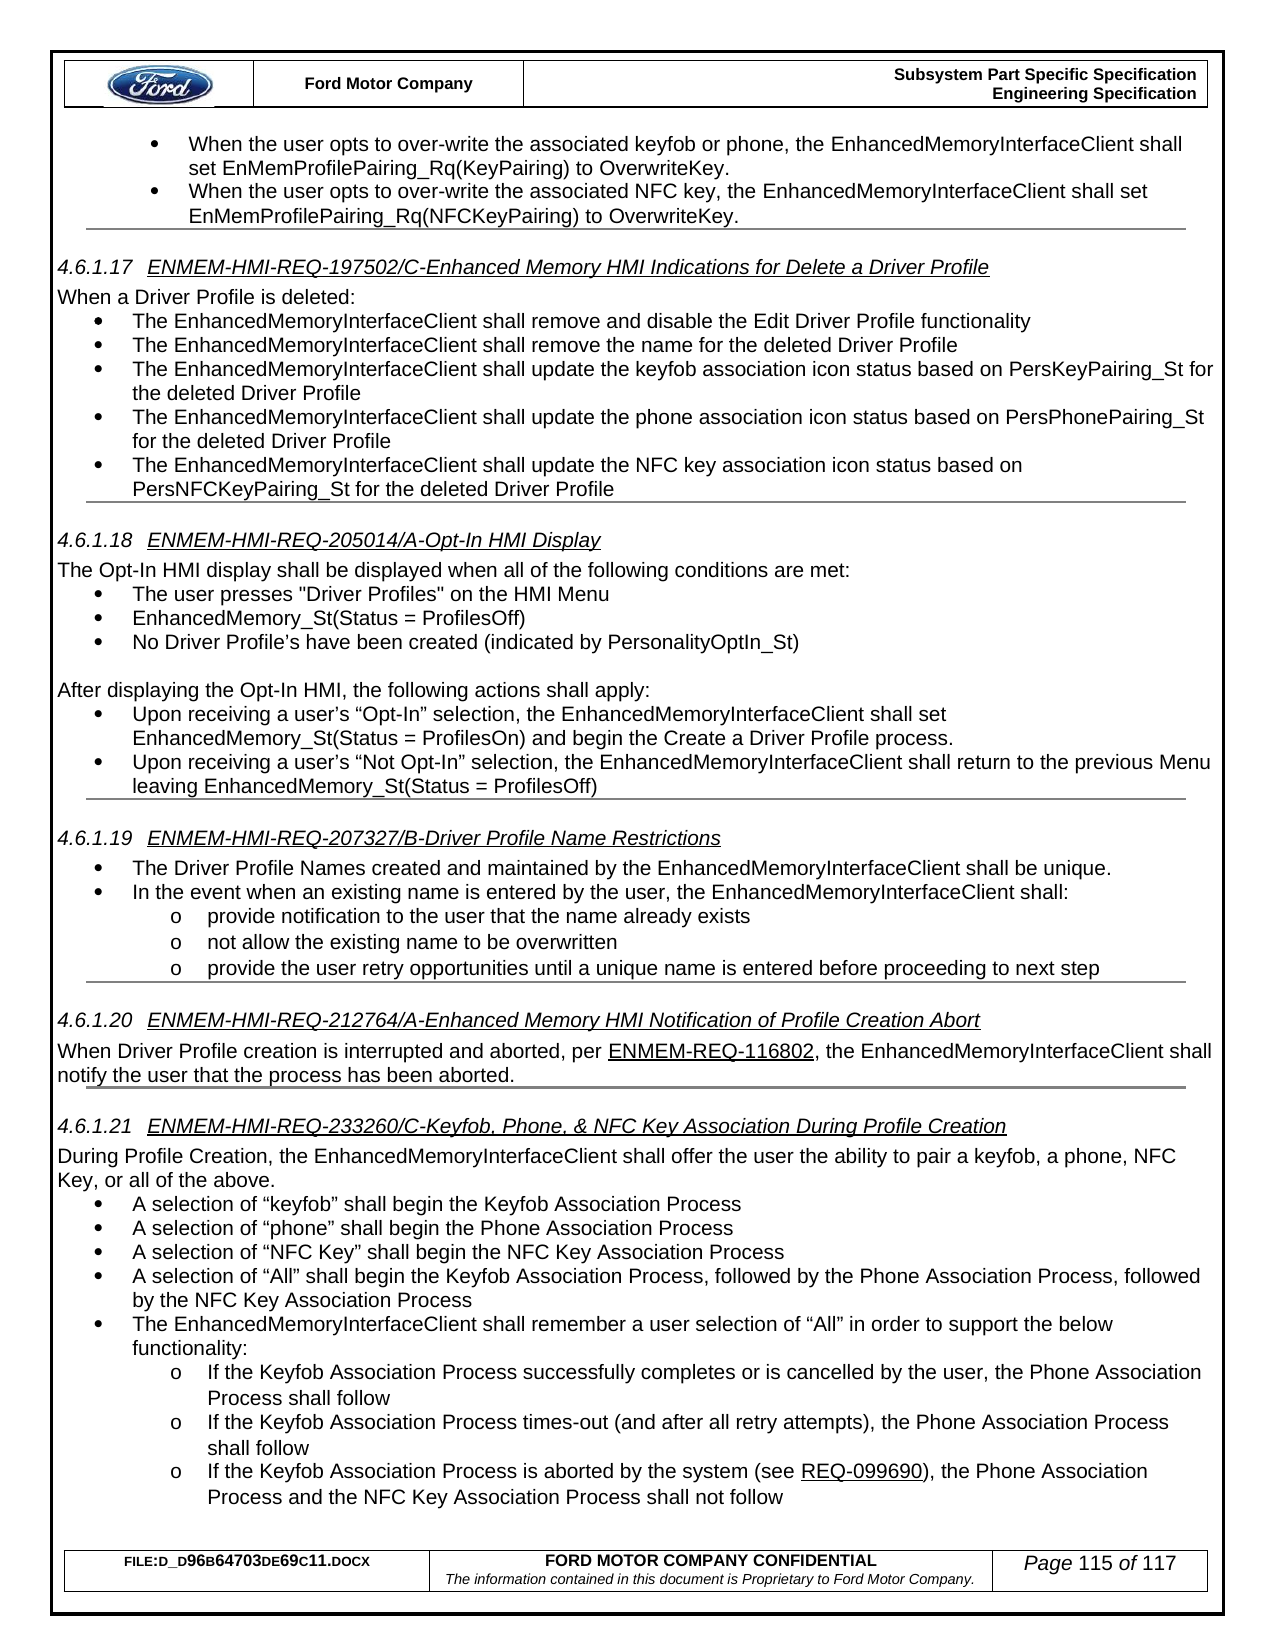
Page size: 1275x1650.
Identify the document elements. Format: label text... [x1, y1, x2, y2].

subtitle ENMEM-HMI-REQ-197502/C-Enhanced Memory HMI Indications for Delete a Driver Profile [57, 254, 1215, 278]
list A selection of “phone” shall begin the Phone Association Process [94, 1216, 1215, 1240]
list provide notification to the user that the name already exists [169, 904, 1215, 929]
list If the Keyfob Association Process is aborted by the system (see REQ-099690), the Phone Association Process and the NFC Key Association Process shall not follow [169, 1459, 1215, 1509]
list If the Keyfob Association Process successfully completes or is cancelled by the user, the Phone Association Process shall follow [169, 1360, 1215, 1409]
text During Profile Creation, the EnhancedMemoryInterfaceClient shall offer the user the ability to pair a keyfob, a phone, NFC Key, or all of the above. [57, 1144, 1215, 1192]
list not allow the existing name to be overwritten [169, 929, 1215, 955]
text When a Driver Profile is deleted: [57, 285, 1215, 309]
list Upon receiving a user’s “Opt-In” selection, the EnhancedMemoryInterfaceClient shall set EnhancedMemory_St(Status = ProfilesOn) and begin the Create a Driver Profile process. [94, 702, 1215, 750]
text The Opt-In HMI display shall be displayed when all of the following conditions are met: [57, 558, 1215, 582]
list When the user opts to over-write the associated NFC key, the EnhancedMemoryInterfaceClient shall set EnMemProfilePairing_Rq(NFCKeyPairing) to OverwriteKey. [151, 179, 1215, 227]
list The user presses "Driver Profiles" on the HMI Menu [94, 582, 1215, 606]
list provide the user retry opportunities until a unique name is entered before proceeding to next step [169, 955, 1215, 981]
list No Driver Profile’s have been created (indicated by PersonalityOptIn_St) [94, 630, 1215, 654]
list The EnhancedMemoryInterfaceClient shall remove and disable the Edit Driver Profile functionality [94, 309, 1215, 333]
picture [103, 61, 215, 107]
list The EnhancedMemoryInterfaceClient shall remove the name for the deleted Driver Profile [94, 333, 1215, 357]
subtitle ENMEM-HMI-REQ-205014/A-Opt-In HMI Display [57, 528, 1215, 552]
list When the user opts to over-write the associated keyfob or phone, the EnhancedMemoryInterfaceClient shall set EnMemProfilePairing_Rq(KeyPairing) to OverwriteKey. [151, 131, 1215, 179]
list Upon receiving a user’s “Not Opt-In” selection, the EnhancedMemoryInterfaceClient shall return to the previous Menu leaving EnhancedMemory_St(Status = ProfilesOff) [94, 750, 1215, 798]
list The Driver Profile Names created and maintained by the EnhancedMemoryInterfaceClient shall be unique. [94, 856, 1215, 879]
list The EnhancedMemoryInterfaceClient shall update the phone association icon status based on PersPhonePairing_St for the deleted Driver Profile [94, 405, 1215, 453]
subtitle ENMEM-HMI-REQ-207327/B-Driver Profile Name Restrictions [57, 825, 1215, 849]
text After displaying the Opt-In HMI, the following actions shall apply: [57, 678, 1215, 702]
subtitle ENMEM-HMI-REQ-233260/C-Keyfob, Phone, & NFC Key Association During Profile Creation [57, 1113, 1215, 1137]
subtitle ENMEM-HMI-REQ-212764/A-Enhanced Memory HMI Notification of Profile Creation Abort [57, 1008, 1215, 1032]
text When Driver Profile creation is interrupted and aborted, per ENMEM-REQ-116802, the EnhancedMemoryInterfaceClient shall notify the user that the process has been aborted. [57, 1038, 1215, 1086]
list The EnhancedMemoryInterfaceClient shall update the keyfob association icon status based on PersKeyPairing_St for the deleted Driver Profile [94, 357, 1215, 405]
list In the event when an existing name is entered by the user, the EnhancedMemoryInterfaceClient shall: [94, 879, 1215, 904]
list The EnhancedMemoryInterfaceClient shall remember a user selection of “All” in order to support the below functionality: [94, 1312, 1215, 1360]
list A selection of “keyfob” shall begin the Keyfob Association Process [94, 1192, 1215, 1216]
list A selection of “All” shall begin the Keyfob Association Process, followed by the Phone Association Process, followed by the NFC Key Association Process [94, 1264, 1215, 1312]
list The EnhancedMemoryInterfaceClient shall update the NFC key association icon status based on PersNFCKeyPairing_St for the deleted Driver Profile [94, 453, 1215, 501]
list EnhancedMemory_St(Status = ProfilesOff) [94, 606, 1215, 630]
list If the Keyfob Association Process times-out (and after all retry attempts), the Phone Association Process shall follow [169, 1409, 1215, 1459]
list A selection of “NFC Key” shall begin the NFC Key Association Process [94, 1240, 1215, 1264]
